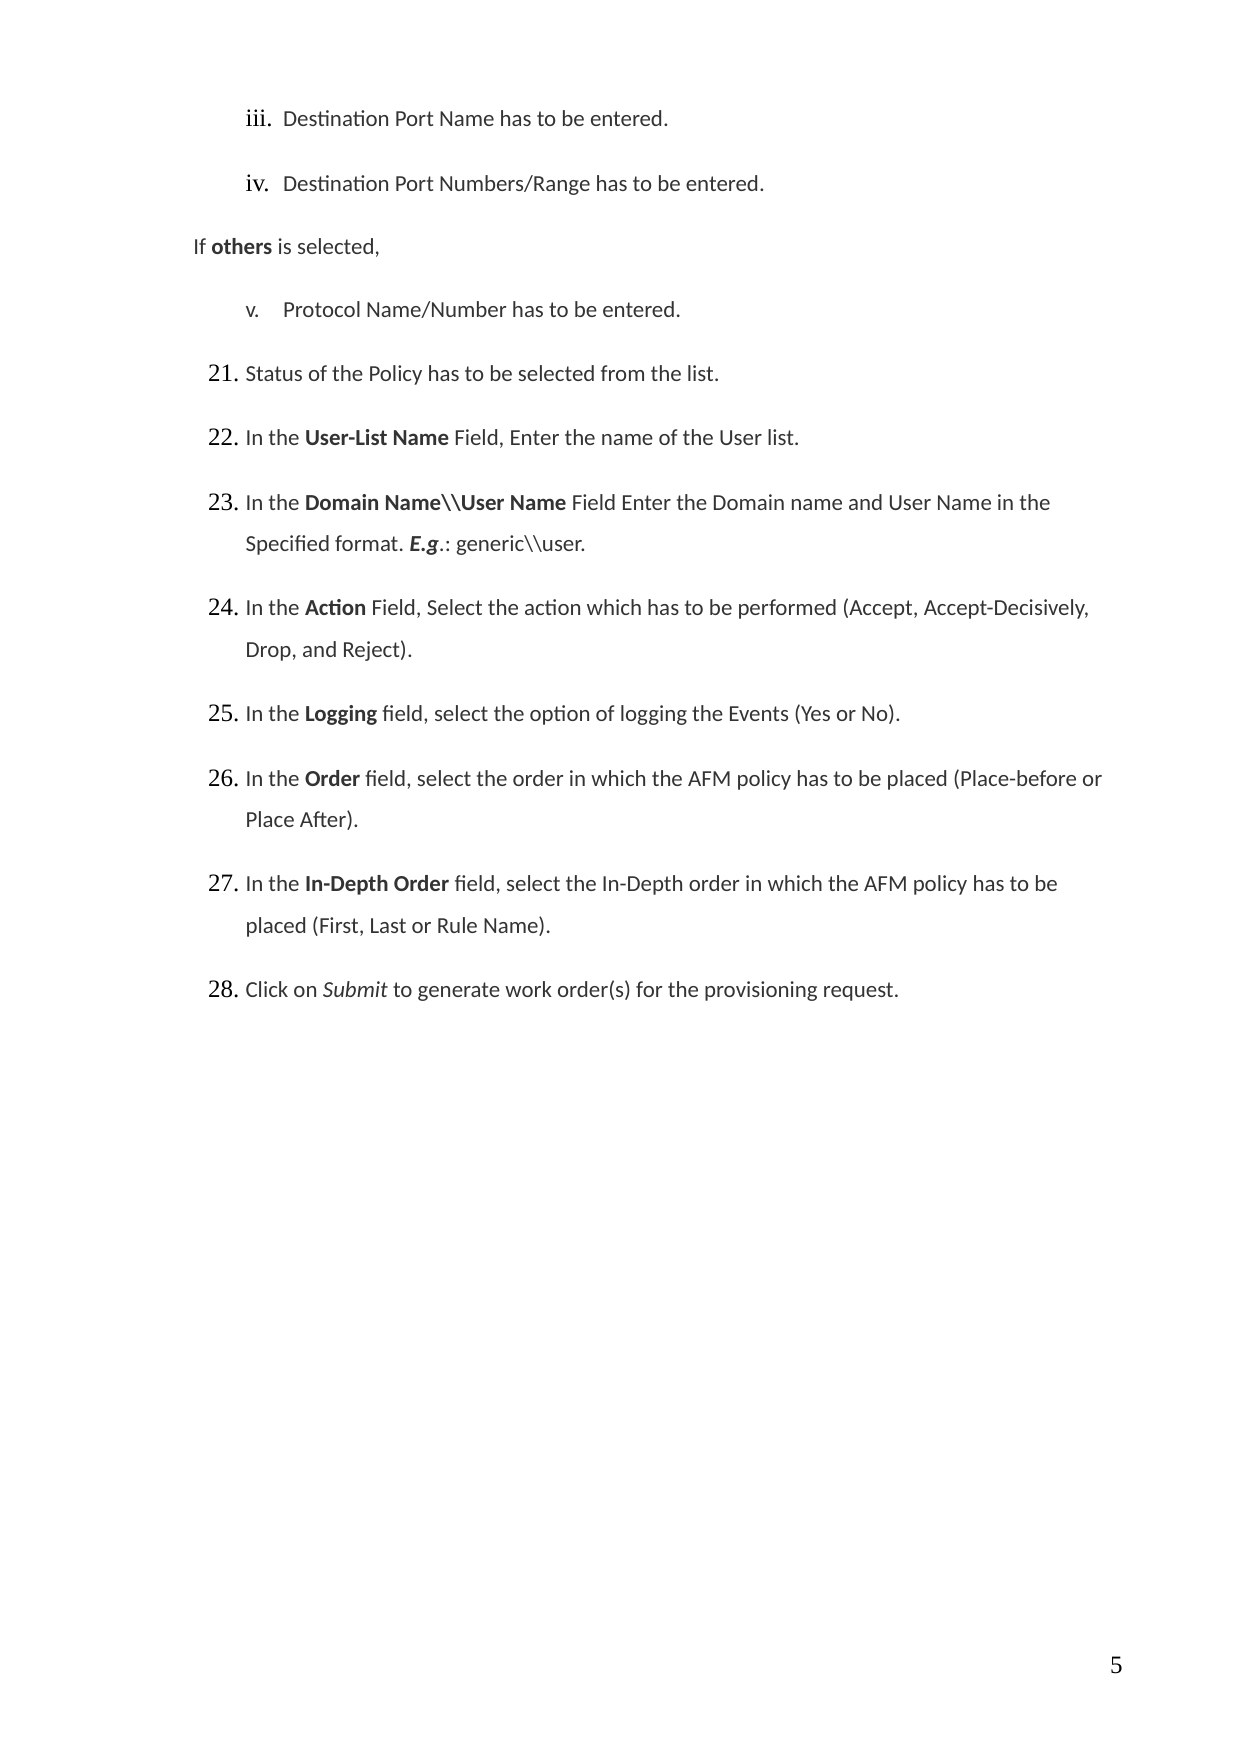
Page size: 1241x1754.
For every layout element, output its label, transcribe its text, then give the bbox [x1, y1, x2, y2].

list Status of the Policy has to be selected from the list. [208, 358, 1122, 387]
list If others is selected, [193, 232, 1122, 260]
list Destination Port Name has to be entered. [245, 103, 1122, 132]
list In the Logging field, select the option of logging the Events (Yes or No). [208, 698, 1122, 727]
list In the Domain Name\\User Name Field Enter the Domain name and User Name in the Specified format. E.g.: generic\\user. [208, 487, 1122, 558]
list In the Order field, select the order in which the AFM policy has to be placed (Place-before or Place After). [208, 763, 1122, 834]
list Protocol Name/Number has to be entered. [245, 295, 1122, 323]
list In the In-Depth Order field, select the In-Depth order in which the AFM policy has to be placed (First, Last or Rule Name). [208, 868, 1122, 939]
list In the User-List Name Field, Enter the name of the User list. [208, 422, 1122, 451]
list Click on Submit to generate work order(s) for the provisioning request. [208, 974, 1122, 1003]
list Destination Port Numbers/Range has to be entered. [245, 168, 1122, 197]
list In the Action Field, Select the action which has to be performed (Accept, Accept-Decisively, Drop, and Reject). [208, 592, 1122, 663]
